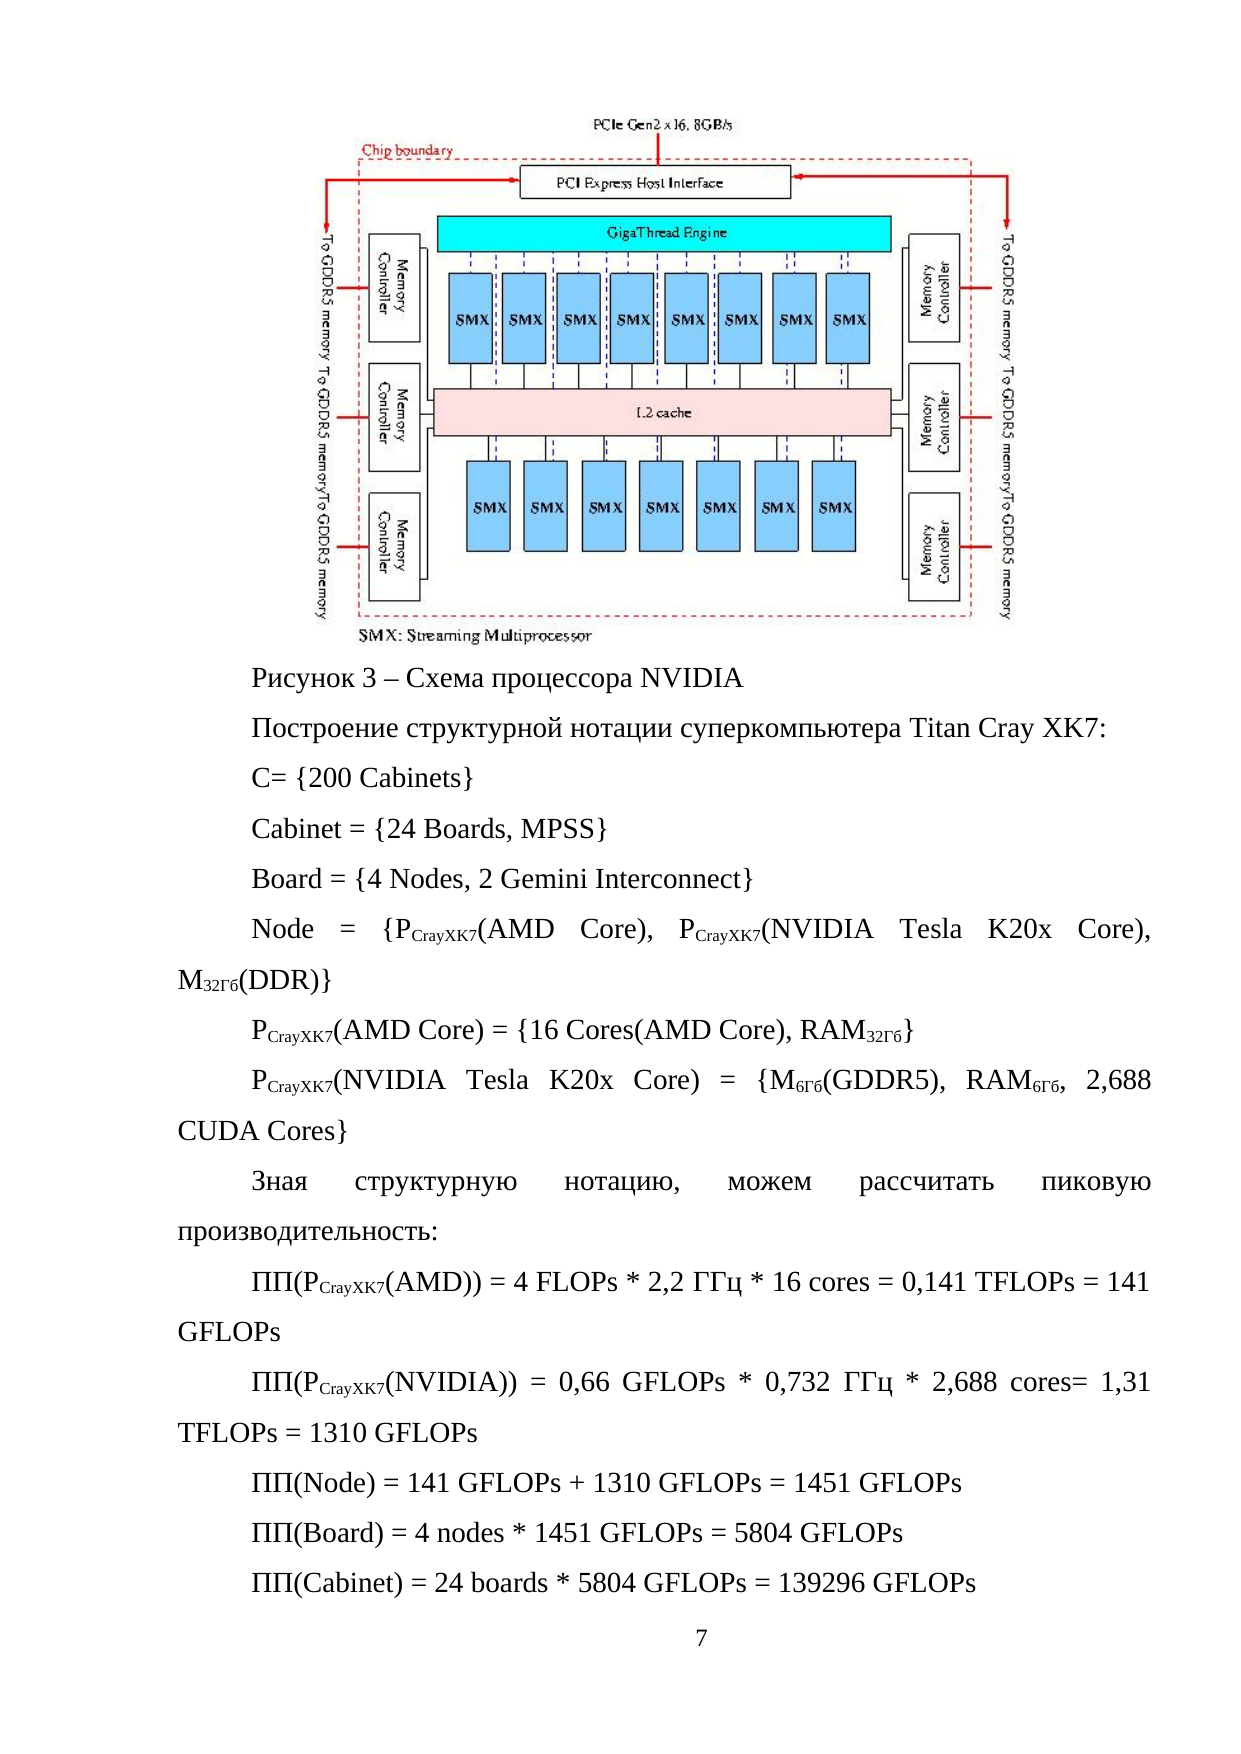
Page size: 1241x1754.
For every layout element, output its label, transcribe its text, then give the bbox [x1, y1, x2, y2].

list Рисунок 3 – Схема процессора NVIDIA [177, 660, 1152, 693]
picture [314, 118, 1015, 646]
text Cabinet = {24 Boards, MPSS} [177, 811, 1152, 844]
text Зная структурную нотацию, можем рассчитать пиковую производительность: [177, 1163, 1152, 1247]
text ПП(PCrayXK7(NVIDIA)) = 0,66 GFLOPs * 0,732 ГГц * 2,688 cores= 1,31 TFLOPs = 1310 GFLOPs [177, 1364, 1152, 1448]
text PCrayXK7(NVIDIA Tesla K20x Core) = {M6Гб(GDDR5), RAM6Гб, 2,688 CUDA Cores} [177, 1062, 1152, 1146]
text ПП(Node) = 141 GFLOPs + 1310 GFLOPs = 1451 GFLOPs [251, 1465, 1152, 1498]
text Построение структурной нотации суперкомпьютера Titan Cray XK7: [177, 710, 1152, 744]
text ПП(Board) = 4 nodes * 1451 GFLOPs = 5804 GFLOPs [251, 1515, 1152, 1549]
text Node = {PCrayXK7(AMD Core), PCrayXK7(NVIDIA Tesla K20x Core), M32Гб(DDR)} [177, 912, 1152, 995]
text Board = {4 Nodes, 2 Gemini Interconnect} [177, 861, 1152, 895]
text C= {200 Cabinets} [177, 761, 1152, 794]
text ПП(Cabinet) = 24 boards * 5804 GFLOPs = 139296 GFLOPs [251, 1566, 1152, 1599]
text PCrayXK7(AMD Core) = {16 Cores(AMD Core), RAM32Гб} [177, 1012, 1152, 1046]
text ПП(PCrayXK7(AMD)) = 4 FLOPs * 2,2 ГГц * 16 cores = 0,141 TFLOPs = 141 GFLOPs [177, 1264, 1152, 1348]
